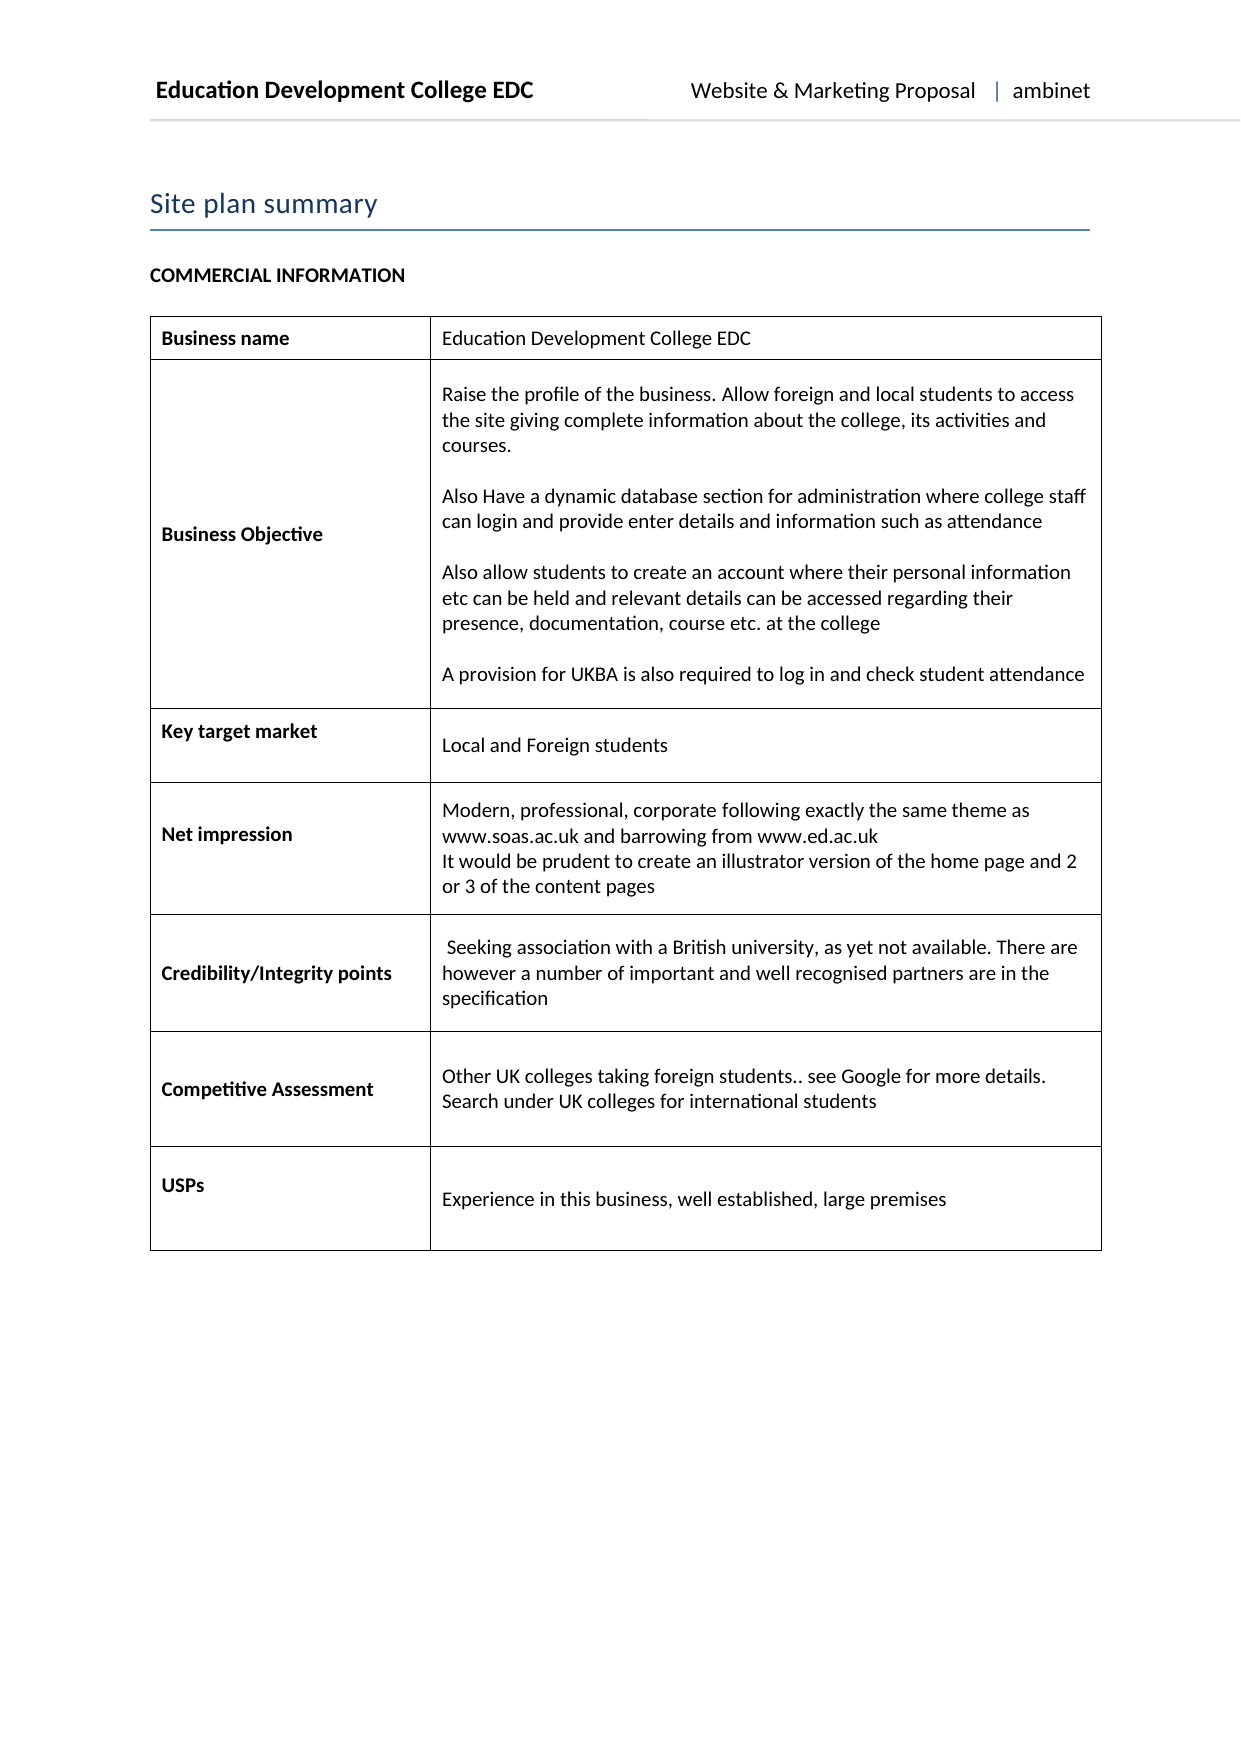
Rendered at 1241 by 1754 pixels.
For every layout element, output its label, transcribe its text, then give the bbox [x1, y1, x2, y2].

title Site plan summary [150, 185, 1090, 229]
table_cell Competitive Assessment [151, 1032, 430, 1146]
table_cell USPs [151, 1147, 430, 1250]
table_header Business name [151, 317, 430, 359]
table_cell Key target market [151, 709, 430, 782]
table_header Education Development College EDC [431, 317, 1101, 359]
table_cell Credibility/Integrity points [151, 915, 430, 1031]
text COMMERCIAL INFORMATION [150, 262, 1090, 316]
table_cell Other UK colleges taking foreign students.. see Google for more details. Search under UK colleges for international students [431, 1032, 1101, 1146]
table_cell Net impression [151, 783, 430, 913]
table_cell Local and Foreign students [431, 709, 1101, 782]
table_cell Business Objective [151, 360, 430, 707]
table_cell Raise the profile of the business. Allow foreign and local students to access the site giving complete information about the college, its activities and courses. Also Have a dynamic database section for administration where college staff can login and provide enter details and information such as attendance Also allow students to create an account where their personal information etc can be held and relevant details can be accessed regarding their presence, documentation, course etc. at the college A provision for UKBA is also required to log in and check student attendance [431, 360, 1101, 707]
table_cell Experience in this business, well established, large premises [431, 1147, 1101, 1250]
table_cell Seeking association with a British university, as yet not available. There are however a number of important and well recognised partners are in the specification [431, 915, 1101, 1031]
table_cell Modern, professional, corporate following exactly the same theme as www.soas.ac.uk and barrowing from www.ed.ac.uk It would be prudent to create an illustrator version of the home page and 2 or 3 of the content pages [431, 783, 1101, 913]
